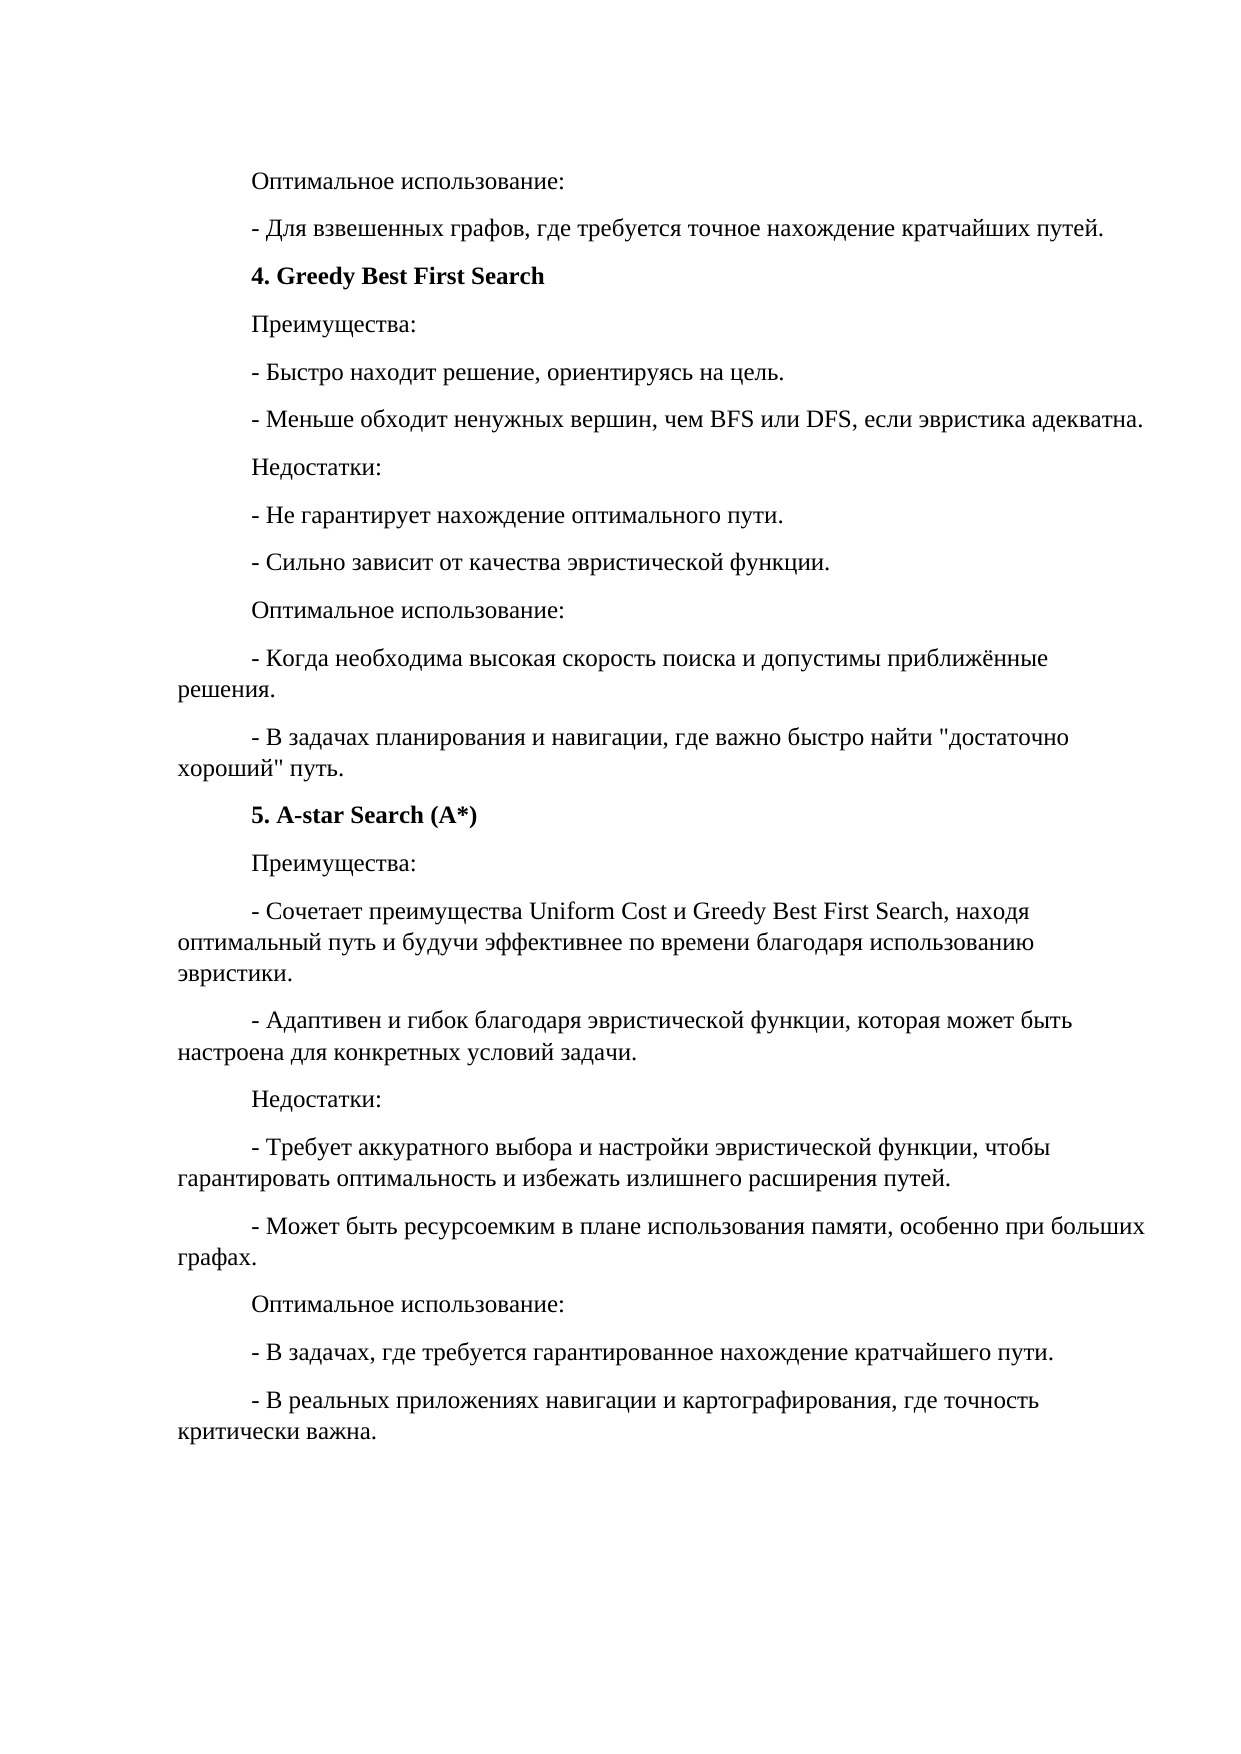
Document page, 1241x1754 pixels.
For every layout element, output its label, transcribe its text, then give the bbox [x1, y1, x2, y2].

text - Может быть ресурсоемким в плане использования памяти, особенно при больших графах. [177, 1211, 1152, 1271]
text - Сильно зависит от качества эвристической функции. [177, 547, 1152, 576]
text - Когда необходима высокая скорость поиска и допустимы приближённые решения. [177, 643, 1152, 703]
text Преимущества: [177, 309, 1152, 338]
text - В реальных приложениях навигации и картографирования, где точность критически важна. [177, 1385, 1152, 1445]
text Преимущества: [177, 848, 1152, 877]
text 4. Greedy Best First Search [177, 261, 1152, 290]
text Оптимальное использование: [177, 166, 1152, 194]
text Недостатки: [177, 452, 1152, 481]
text - Меньше обходит ненужных вершин, чем BFS или DFS, если эвристика адекватна. [177, 404, 1152, 433]
text Оптимальное использование: [177, 595, 1152, 624]
text - Для взвешенных графов, где требуется точное нахождение кратчайших путей. [177, 213, 1152, 242]
text - В задачах, где требуется гарантированное нахождение кратчайшего пути. [177, 1337, 1152, 1366]
text Оптимальное использование: [177, 1289, 1152, 1318]
text - Требует аккуратного выбора и настройки эвристической функции, чтобы гарантировать оптимальность и избежать излишнего расширения путей. [177, 1132, 1152, 1192]
text - В задачах планирования и навигации, где важно быстро найти "достаточно хороший" путь. [177, 722, 1152, 781]
text - Не гарантирует нахождение оптимального пути. [177, 500, 1152, 528]
text - Адаптивен и гибок благодаря эвристической функции, которая может быть настроена для конкретных условий задачи. [177, 1006, 1152, 1065]
text - Сочетает преимущества Uniform Cost и Greedy Best First Search, находя оптимальный путь и будучи эффективнее по времени благодаря использованию эвристики. [177, 896, 1152, 987]
text - Быстро находит решение, ориентируясь на цель. [177, 357, 1152, 385]
text Недостатки: [177, 1084, 1152, 1113]
text 5. A-star Search (A*) [177, 800, 1152, 829]
